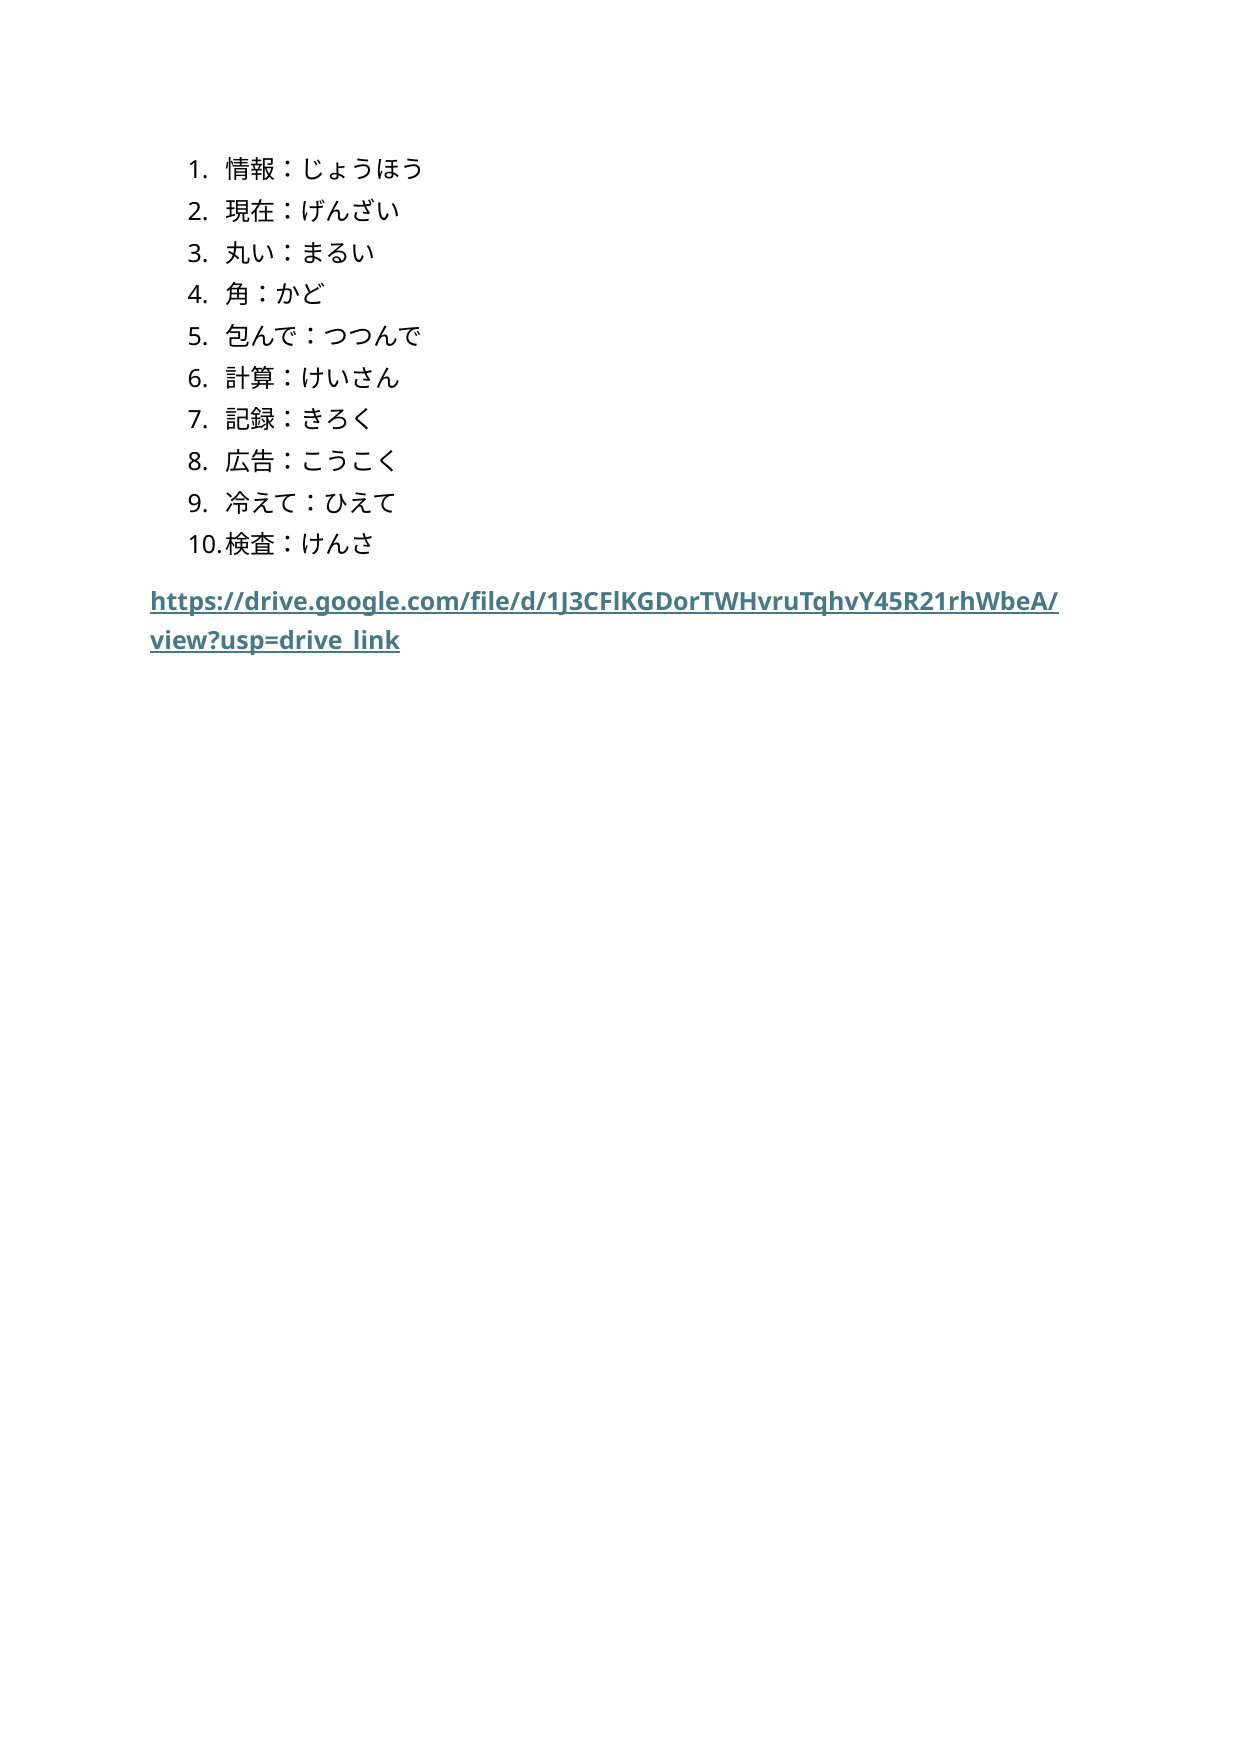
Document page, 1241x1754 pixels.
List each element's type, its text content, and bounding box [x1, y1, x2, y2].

list 丸い：まるい [187, 233, 1090, 269]
list 現在：げんざい [187, 192, 1090, 228]
list 包んで：つつんで [187, 317, 1090, 353]
text https://drive.google.com/file/d/1J3CFlKGDorTWHvruTqhvY45R21rhWbeA/view?usp=drive_link [150, 583, 1090, 657]
list 冷えて：ひえて [187, 483, 1090, 519]
list 検査：けんさ [187, 525, 1090, 561]
list 広告：こうこく [187, 442, 1090, 478]
list 情報：じょうほう [187, 150, 1090, 186]
list 記録：きろく [187, 400, 1090, 436]
list 角：かど [187, 275, 1090, 311]
list 計算：けいさん [187, 358, 1090, 394]
